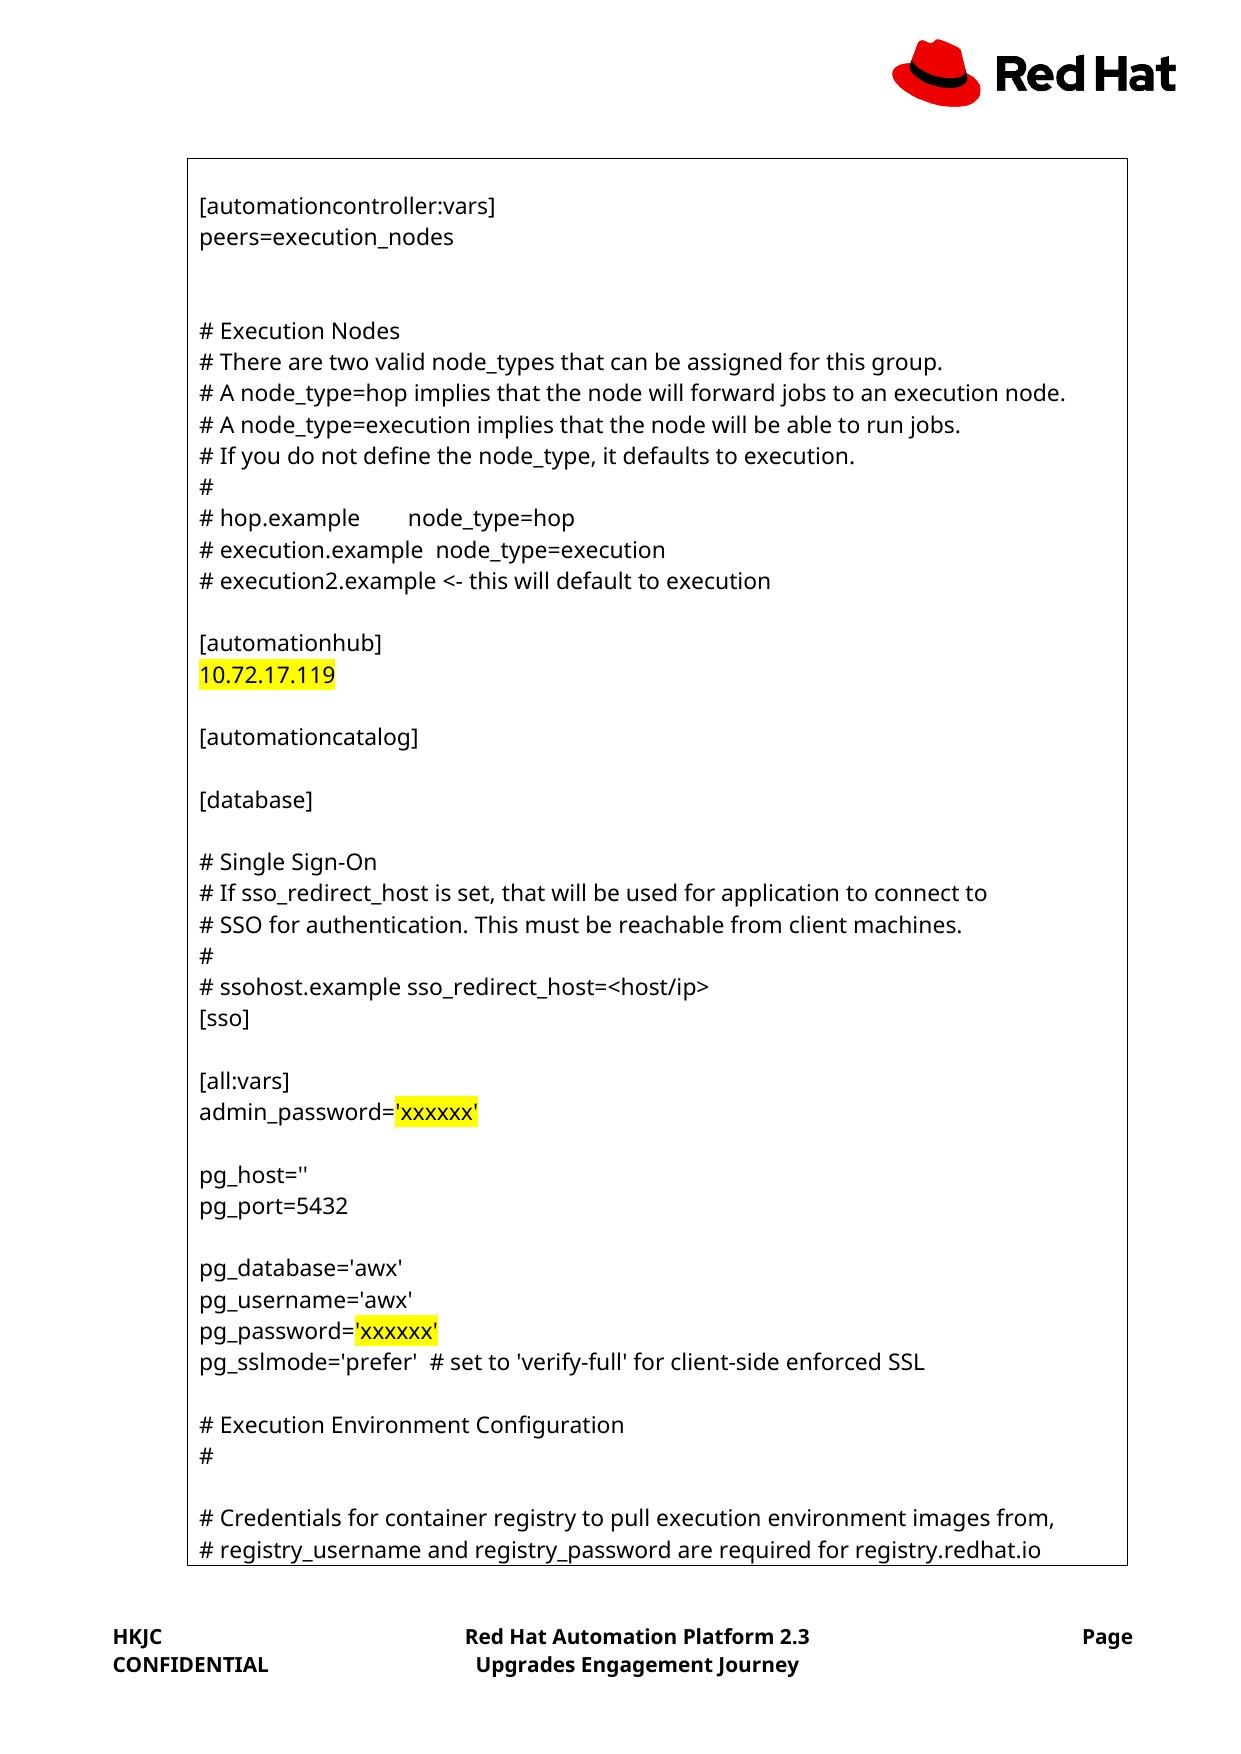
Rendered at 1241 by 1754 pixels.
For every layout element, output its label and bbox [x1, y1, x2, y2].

picture [892, 39, 1176, 107]
table_cell [188, 159, 1127, 1565]
